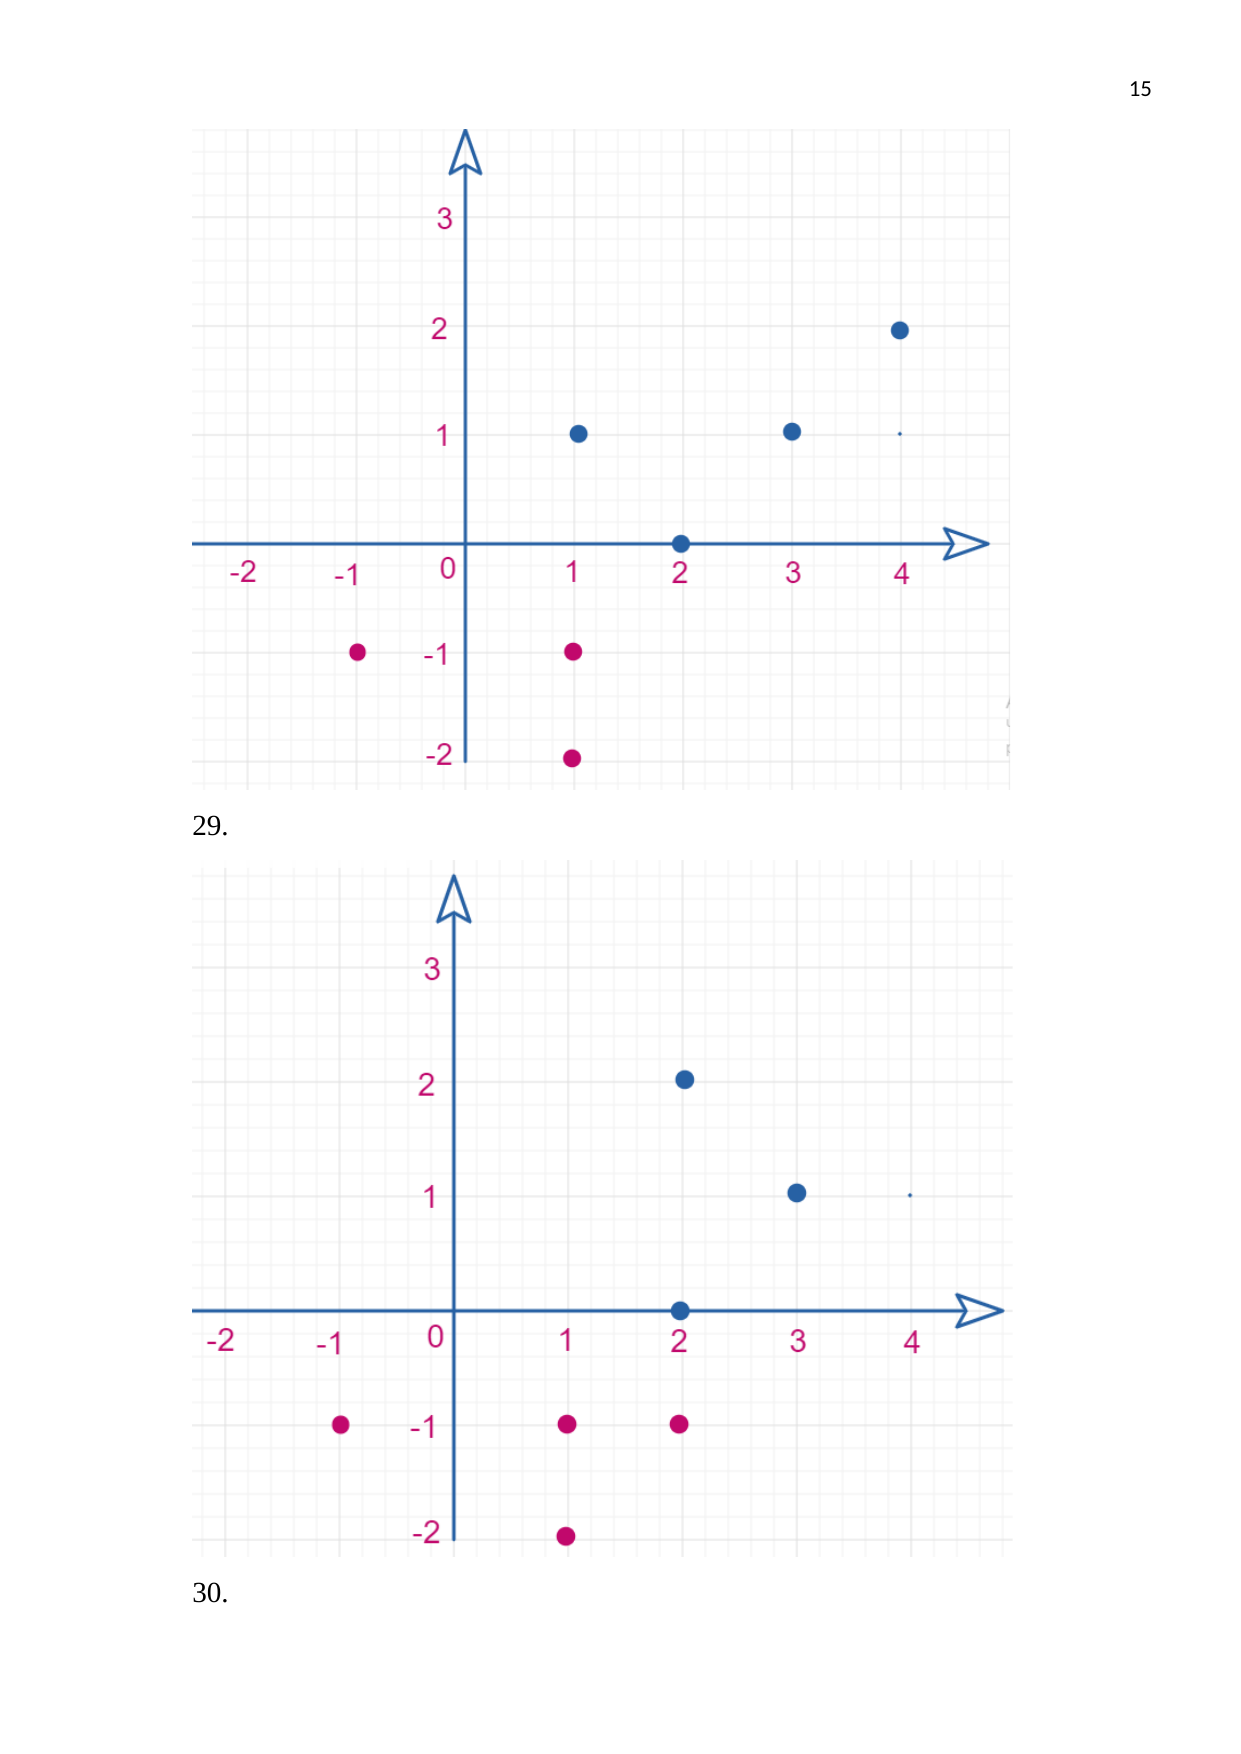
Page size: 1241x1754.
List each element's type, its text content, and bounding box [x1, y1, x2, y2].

picture [192, 129, 1011, 790]
text 29. [118, 808, 1152, 842]
text 30. [118, 1575, 1152, 1608]
picture [192, 860, 1013, 1557]
